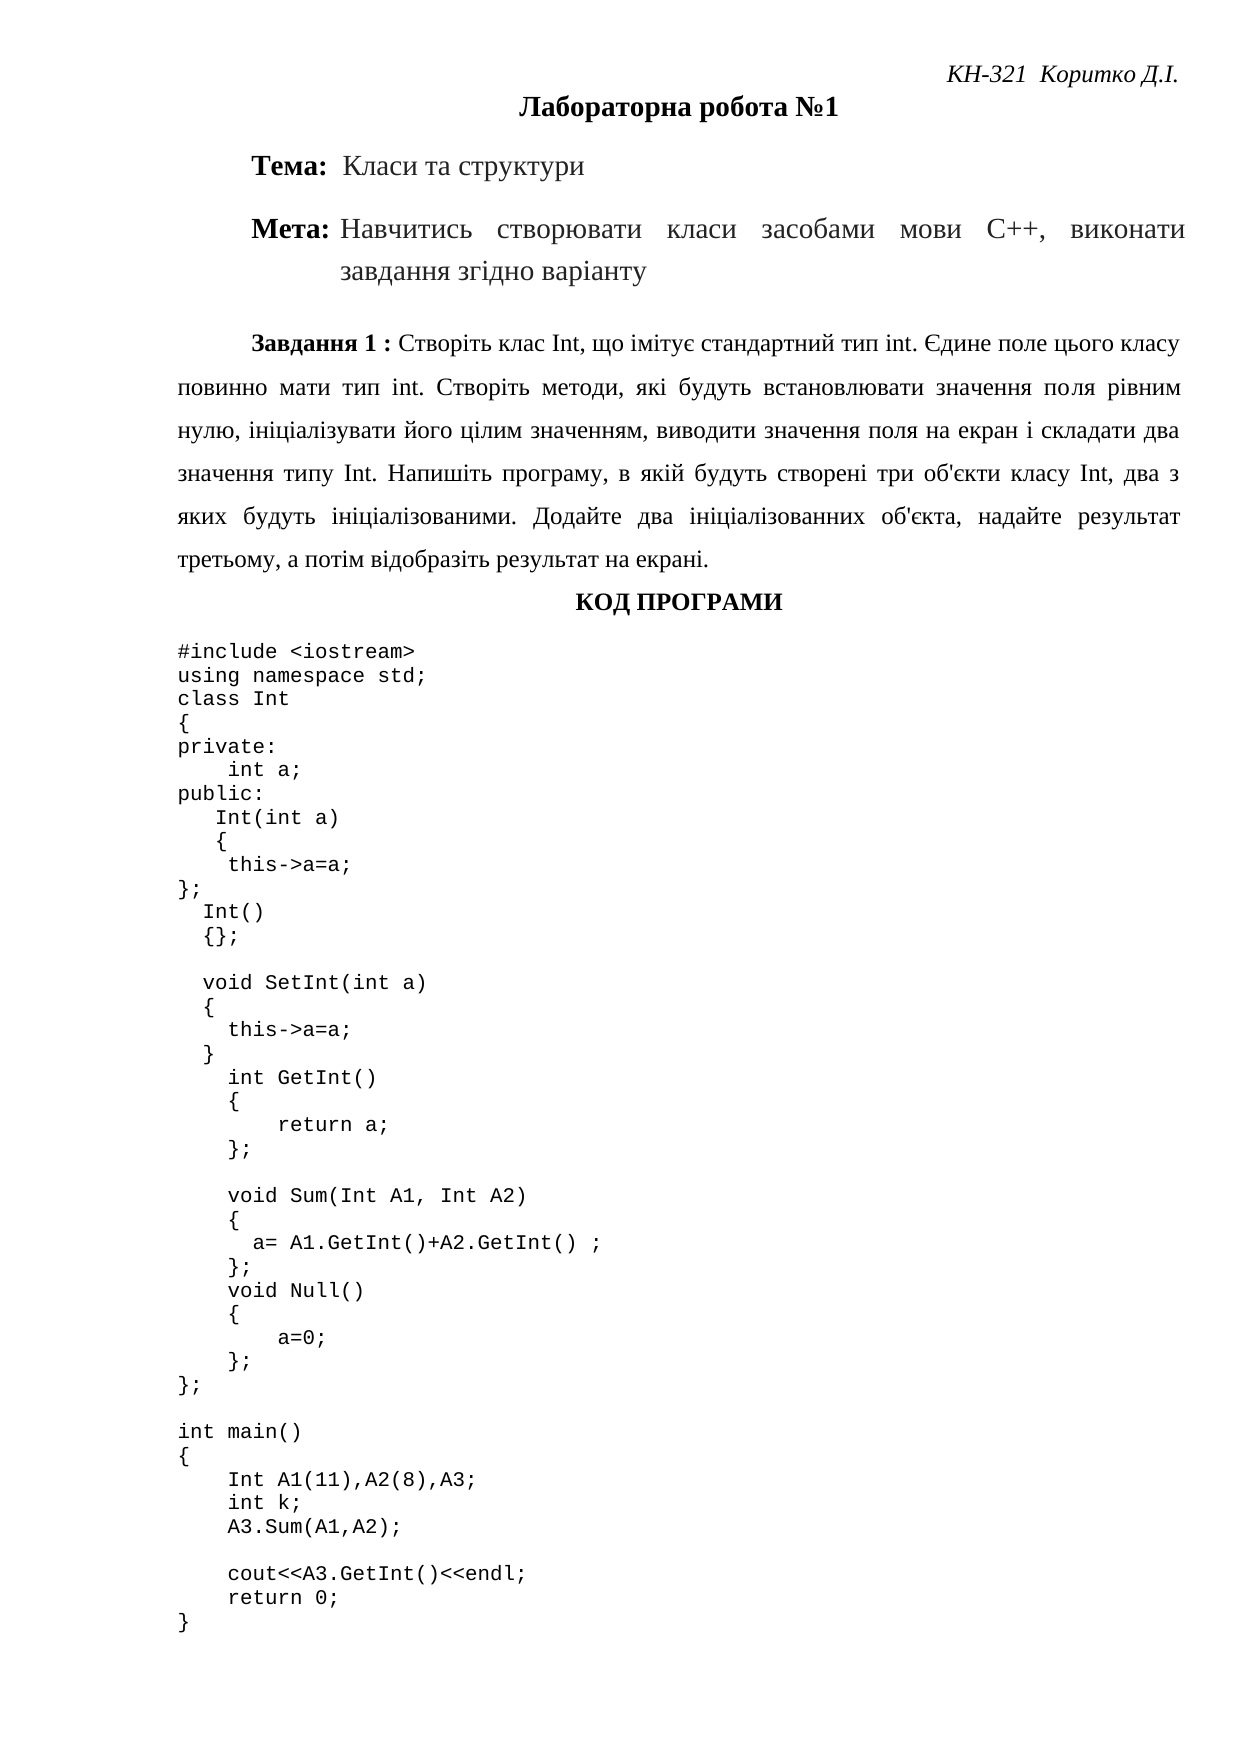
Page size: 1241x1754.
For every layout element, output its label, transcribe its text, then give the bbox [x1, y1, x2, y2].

text { [177, 1303, 1181, 1327]
text #include <iostream> [177, 641, 1181, 665]
text Завдання 1 : Створіть клас Int, що імітує стандартний тип int. Єдине поле цього класу повинно мати тип int. Створіть методи, які будуть встановлювати значення поля рівним нулю, ініціалізувати його цілим значенням, виводити значення поля на екран і складати два значення типу Int. Напишіть програму, в якій будуть створені три об'єкти класу Int, два з яких будуть ініціалізованими. Додайте два ініціалізованних об'єкта, надайте результат третьому, а потім відобразіть результат на екрані. [177, 328, 1181, 573]
text cout<<A3.GetInt()<<endl; [177, 1563, 1181, 1587]
text class Int [177, 688, 1181, 712]
text Лабораторна робота №1 [177, 89, 1181, 122]
text using namespace std; [177, 665, 1181, 688]
text void Sum(Int A1, Int A2) [177, 1185, 1181, 1209]
text return a; [177, 1114, 1181, 1138]
text Int(int a) [177, 807, 1181, 830]
text КОД ПРОГРАМИ [177, 587, 1181, 616]
text { [177, 1445, 1181, 1469]
text { [177, 712, 1181, 736]
text {}; [177, 925, 1181, 948]
text }; [177, 1138, 1181, 1161]
text } [177, 1611, 1181, 1634]
text private: [177, 736, 1181, 759]
text } [177, 1043, 1181, 1067]
text Int A1(11),A2(8),A3; [177, 1469, 1181, 1492]
text this->a=a; [177, 1019, 1181, 1043]
text int k; [177, 1492, 1181, 1516]
text }; [177, 878, 1181, 901]
text int main() [177, 1421, 1181, 1445]
text }; [177, 1374, 1181, 1398]
text int a; [177, 759, 1181, 783]
text void SetInt(int a) [177, 972, 1181, 996]
text public: [177, 783, 1181, 807]
text a= A1.GetInt()+A2.GetInt() ; [177, 1232, 1181, 1256]
text void Null() [177, 1279, 1181, 1303]
text Мета: Навчитись створювати класи засобами мови С++, виконати завдання згідно варіанту [251, 203, 1186, 287]
text { [177, 996, 1181, 1019]
text { [177, 1209, 1181, 1232]
text Тема: Класи та структури [177, 148, 1186, 182]
text a=0; [177, 1327, 1181, 1351]
text { [177, 830, 1181, 854]
text Int() [177, 901, 1181, 925]
text { [177, 1090, 1181, 1114]
text }; [177, 1351, 1181, 1374]
text }; [177, 1256, 1181, 1279]
text this->a=a; [177, 854, 1181, 878]
text int GetInt() [177, 1067, 1181, 1090]
text return 0; [177, 1587, 1181, 1611]
text A3.Sum(A1,A2); [177, 1516, 1181, 1540]
